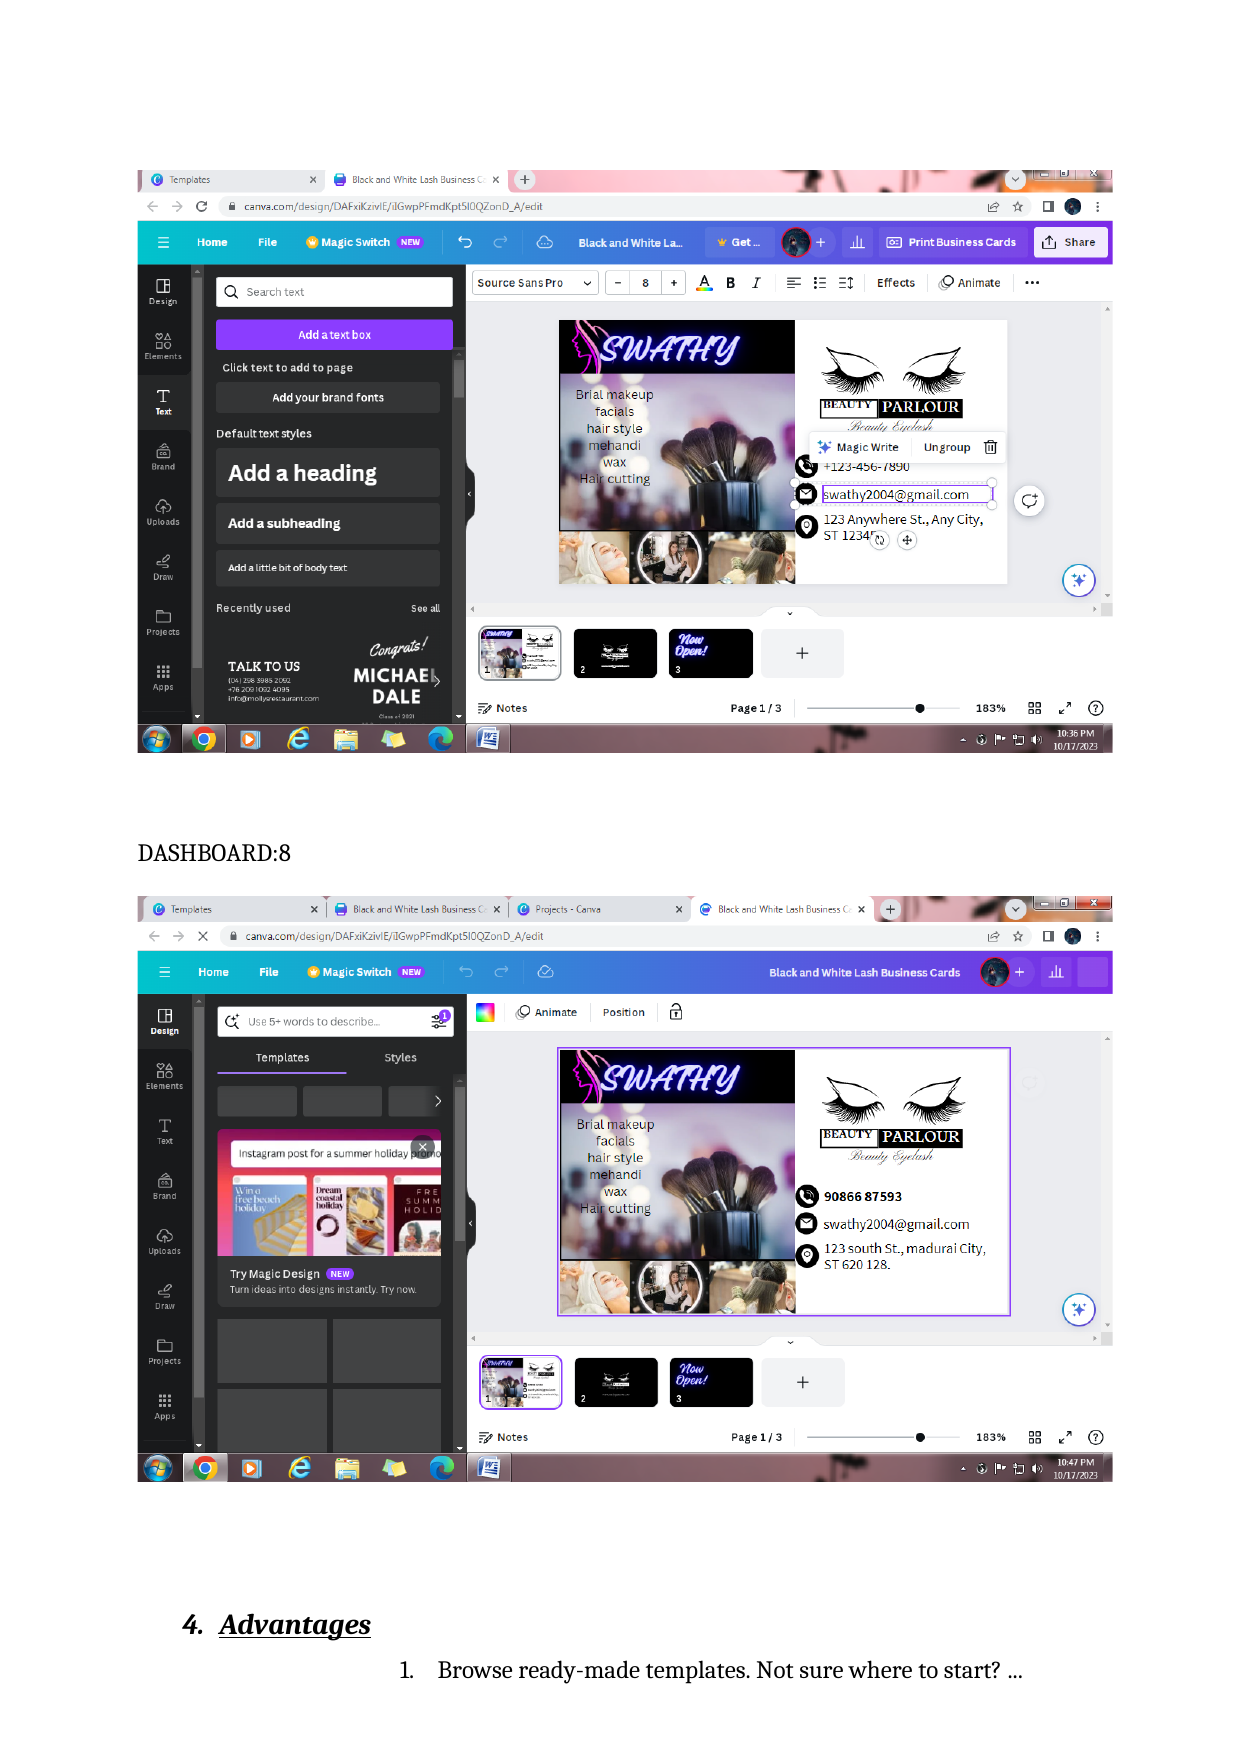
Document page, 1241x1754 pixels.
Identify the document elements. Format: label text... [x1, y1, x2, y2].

picture [137, 170, 1113, 753]
list Browse ready-made templates. Not sure where to start? ... [400, 1656, 1113, 1685]
list Advantages [182, 1608, 1113, 1642]
picture [137, 896, 1113, 1482]
text DASHBOARD:8 [137, 839, 1113, 868]
